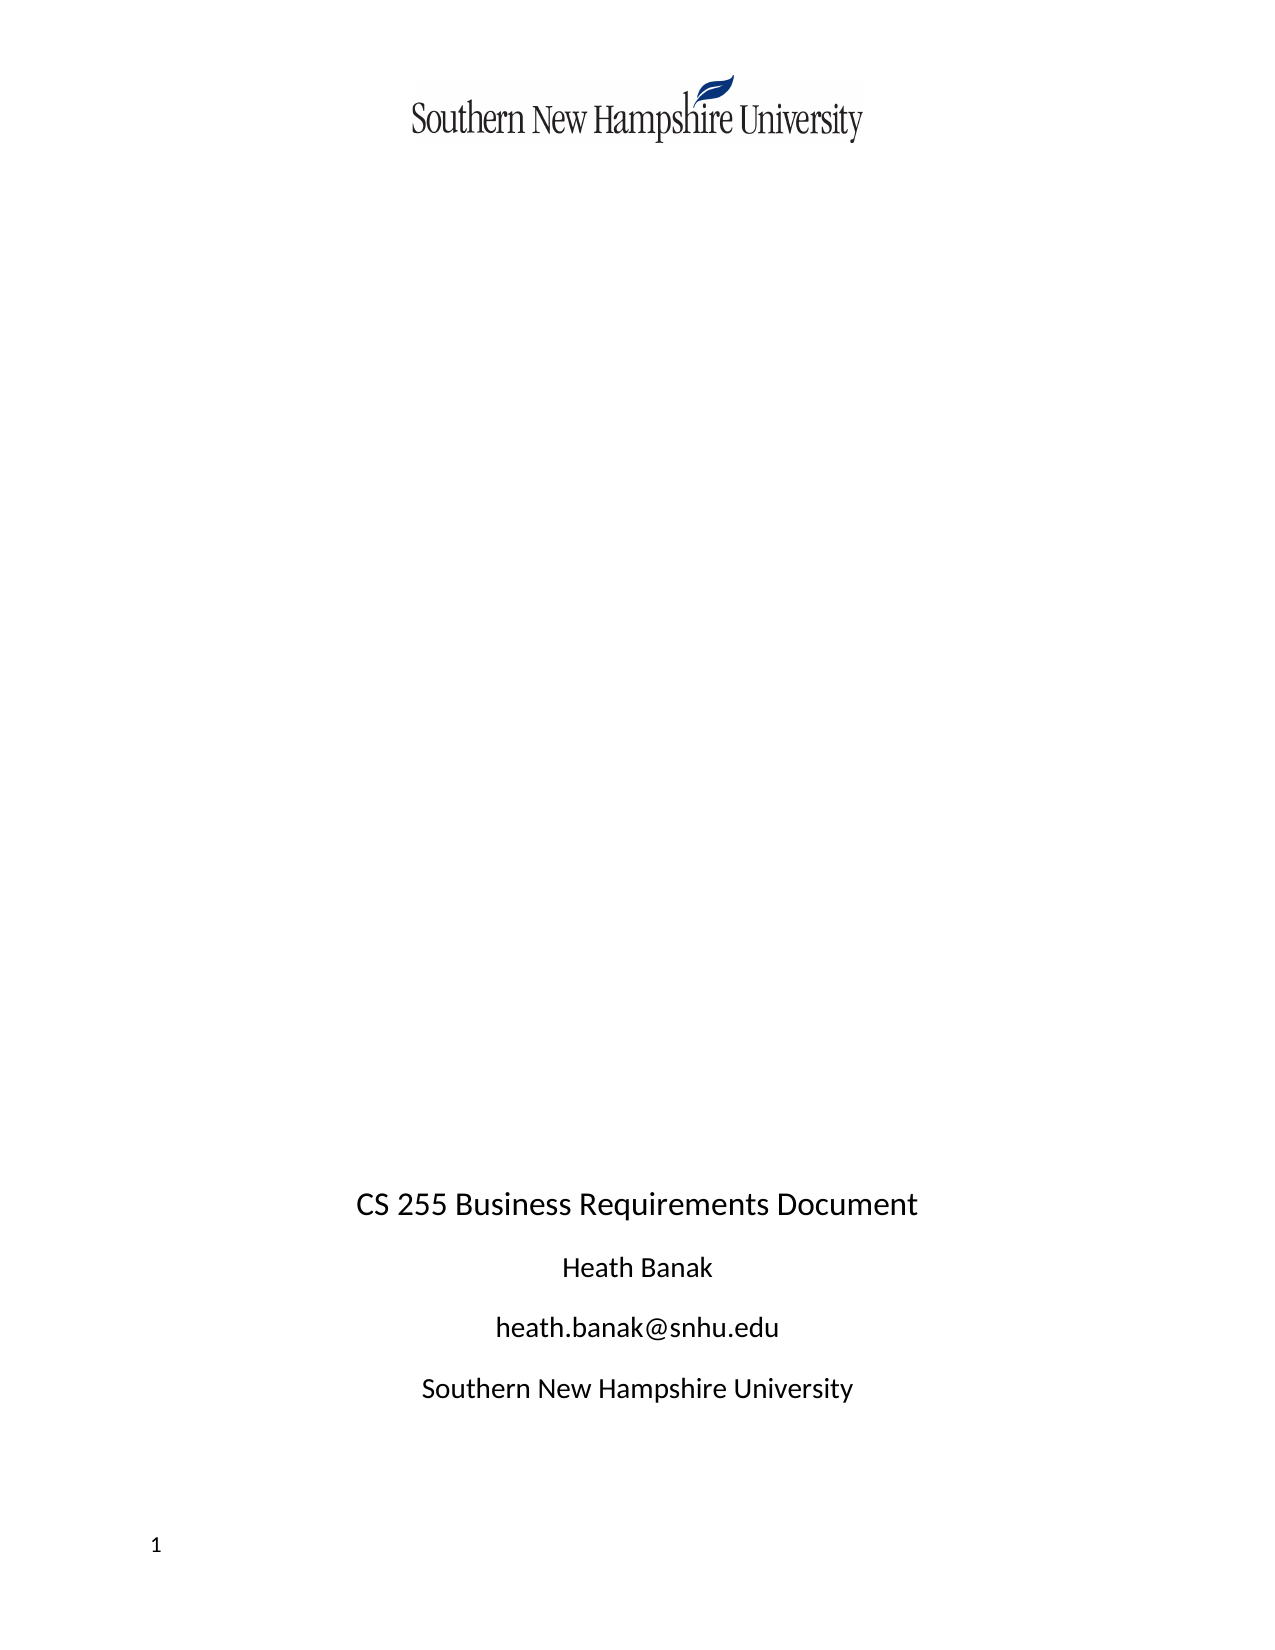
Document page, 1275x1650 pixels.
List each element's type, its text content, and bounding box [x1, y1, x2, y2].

subtitle heath.banak@snhu.edu [150, 1309, 1125, 1345]
subtitle Heath Banak [150, 1249, 1125, 1284]
subtitle Southern New Hampshire University [150, 1370, 1125, 1406]
subtitle CS 255 Business Requirements Document [150, 1183, 1125, 1224]
picture [412, 75, 863, 143]
